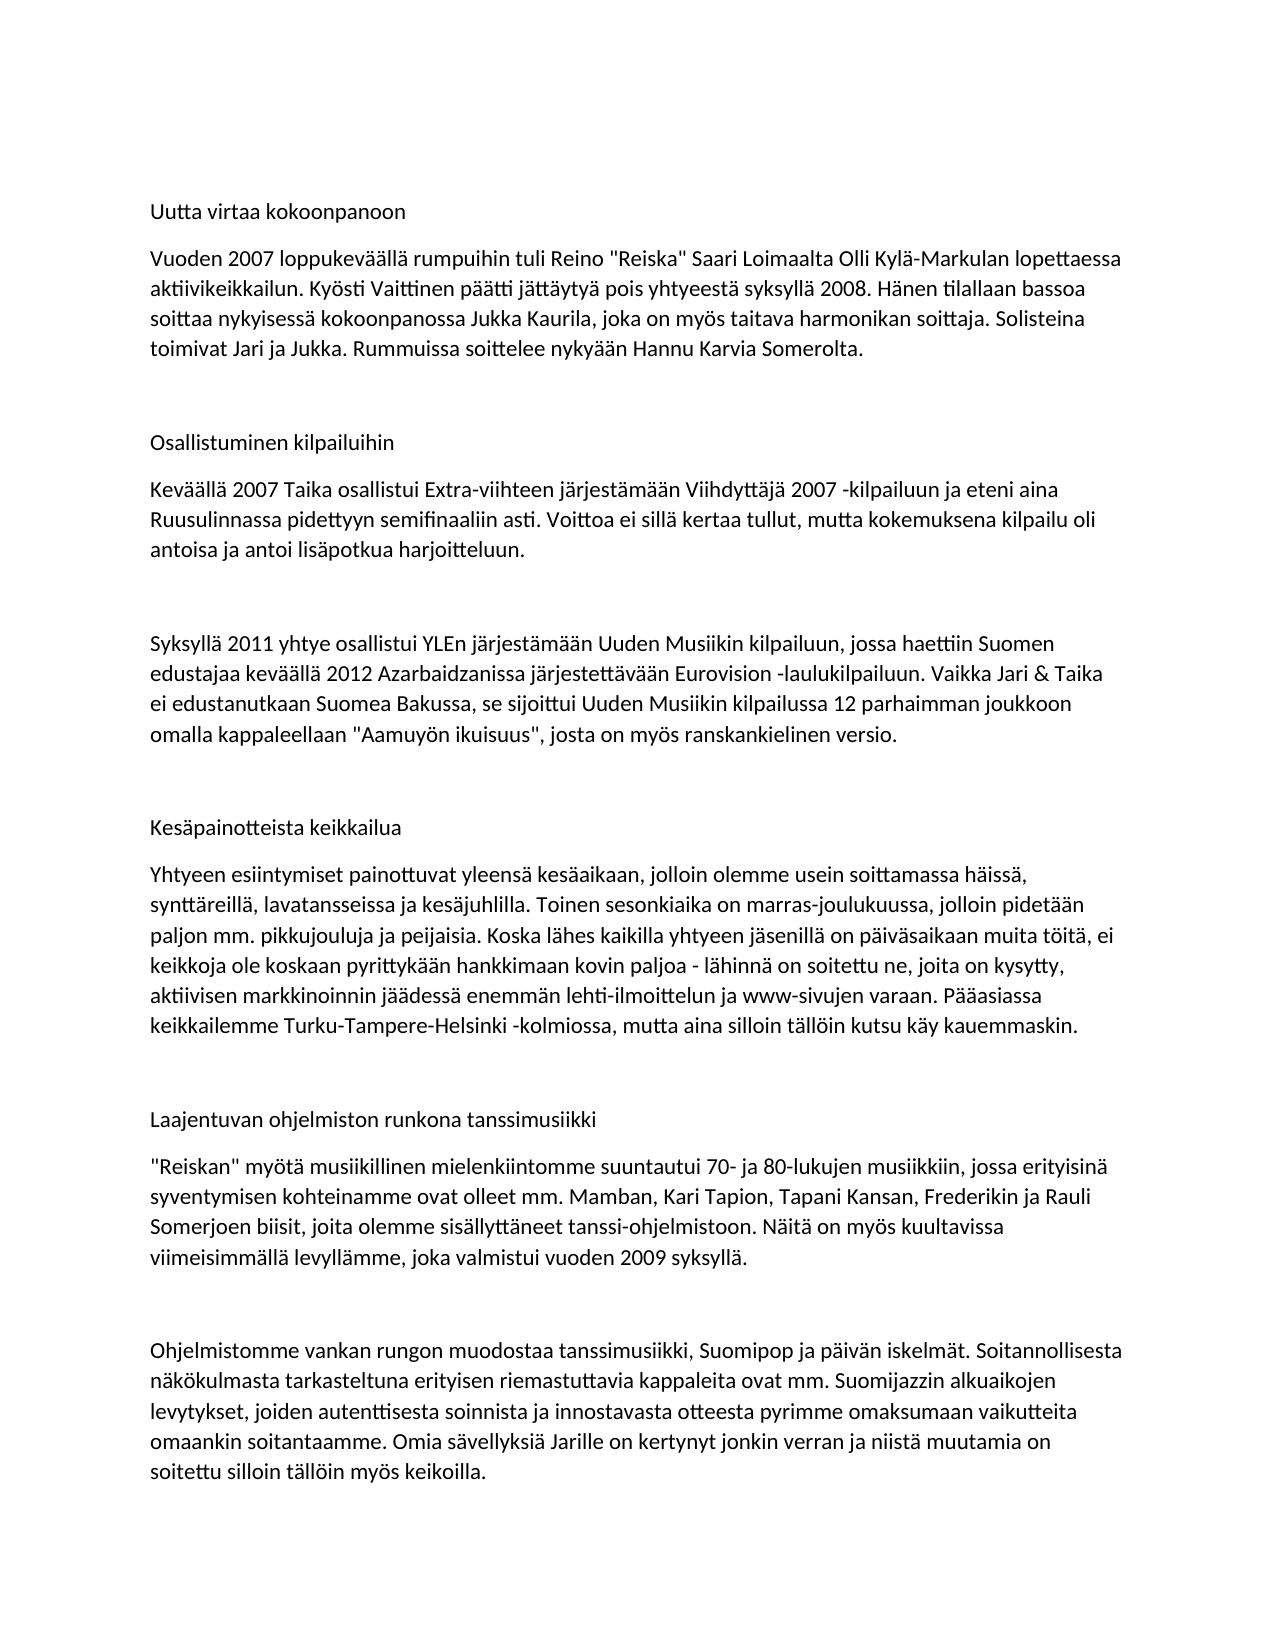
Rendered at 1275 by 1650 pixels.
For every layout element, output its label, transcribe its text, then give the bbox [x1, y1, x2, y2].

text Ohjelmistomme vankan rungon muodostaa tanssimusiikki, Suomipop ja päivän iskelmät. Soitannollisesta näkökulmasta tarkasteltuna erityisen riemastuttavia kappaleita ovat mm. Suomijazzin alkuaikojen levytykset, joiden autenttisesta soinnista ja innostavasta otteesta pyrimme omaksumaan vaikutteita omaankin soitantaamme. Omia sävellyksiä Jarille on kertynyt jonkin verran ja niistä muutamia on soitettu silloin tällöin myös keikoilla. [150, 1336, 1125, 1485]
text Keväällä 2007 Taika osallistui Extra-viihteen järjestämään Viihdyttäjä 2007 -kilpailuun ja eteni aina Ruusulinnassa pidettyyn semifinaaliin asti. Voittoa ei sillä kertaa tullut, mutta kokemuksena kilpailu oli antoisa ja antoi lisäpotkua harjoitteluun. [150, 475, 1125, 563]
text Vuoden 2007 loppukeväällä rumpuihin tuli Reino "Reiska" Saari Loimaalta Olli Kylä-Markulan lopettaessa aktiivikeikkailun. Kyösti Vaittinen päätti jättäytyä pois yhtyeestä syksyllä 2008. Hänen tilallaan bassoa soittaa nykyisessä kokoonpanossa Jukka Kaurila, joka on myös taitava harmonikan soittaja. Solisteina toimivat Jari ja Jukka. Rummuissa soittelee nykyään Hannu Karvia Somerolta. [150, 244, 1125, 362]
text Uutta virtaa kokoonpanoon [150, 197, 1125, 225]
text Laajentuvan ohjelmiston runkona tanssimusiikki [150, 1105, 1125, 1133]
text Osallistuminen kilpailuihin [150, 428, 1125, 456]
text Kesäpainotteista keikkailua [150, 813, 1125, 842]
text Yhtyeen esiintymiset painottuvat yleensä kesäaikaan, jolloin olemme usein soittamassa häissä, synttäreillä, lavatansseissa ja kesäjuhlilla. Toinen sesonkiaika on marras-joulukuussa, jolloin pidetään paljon mm. pikkujouluja ja peijaisia. Koska lähes kaikilla yhtyeen jäsenillä on päiväsaikaan muita töitä, ei keikkoja ole koskaan pyrittykään hankkimaan kovin paljoa - lähinnä on soitettu ne, joita on kysytty, aktiivisen markkinoinnin jäädessä enemmän lehti-ilmoittelun ja www-sivujen varaan. Pääasiassa keikkailemme Turku-Tampere-Helsinki -kolmiossa, mutta aina silloin tällöin kutsu käy kauemmaskin. [150, 860, 1125, 1039]
text Syksyllä 2011 yhtye osallistui YLEn järjestämään Uuden Musiikin kilpailuun, jossa haettiin Suomen edustajaa keväällä 2012 Azarbaidzanissa järjestettävään Eurovision -laulukilpailuun. Vaikka Jari & Taika ei edustanutkaan Suomea Bakussa, se sijoittui Uuden Musiikin kilpailussa 12 parhaimman joukkoon omalla kappaleellaan "Aamuyön ikuisuus", josta on myös ranskankielinen versio. [150, 629, 1125, 748]
text "Reiskan" myötä musiikillinen mielenkiintomme suuntautui 70- ja 80-lukujen musiikkiin, jossa erityisinä syventymisen kohteinamme ovat olleet mm. Mamban, Kari Tapion, Tapani Kansan, Frederikin ja Rauli Somerjoen biisit, joita olemme sisällyttäneet tanssi-ohjelmistoon. Näitä on myös kuultavissa viimeisimmällä levyllämme, joka valmistui vuoden 2009 syksyllä. [150, 1152, 1125, 1271]
